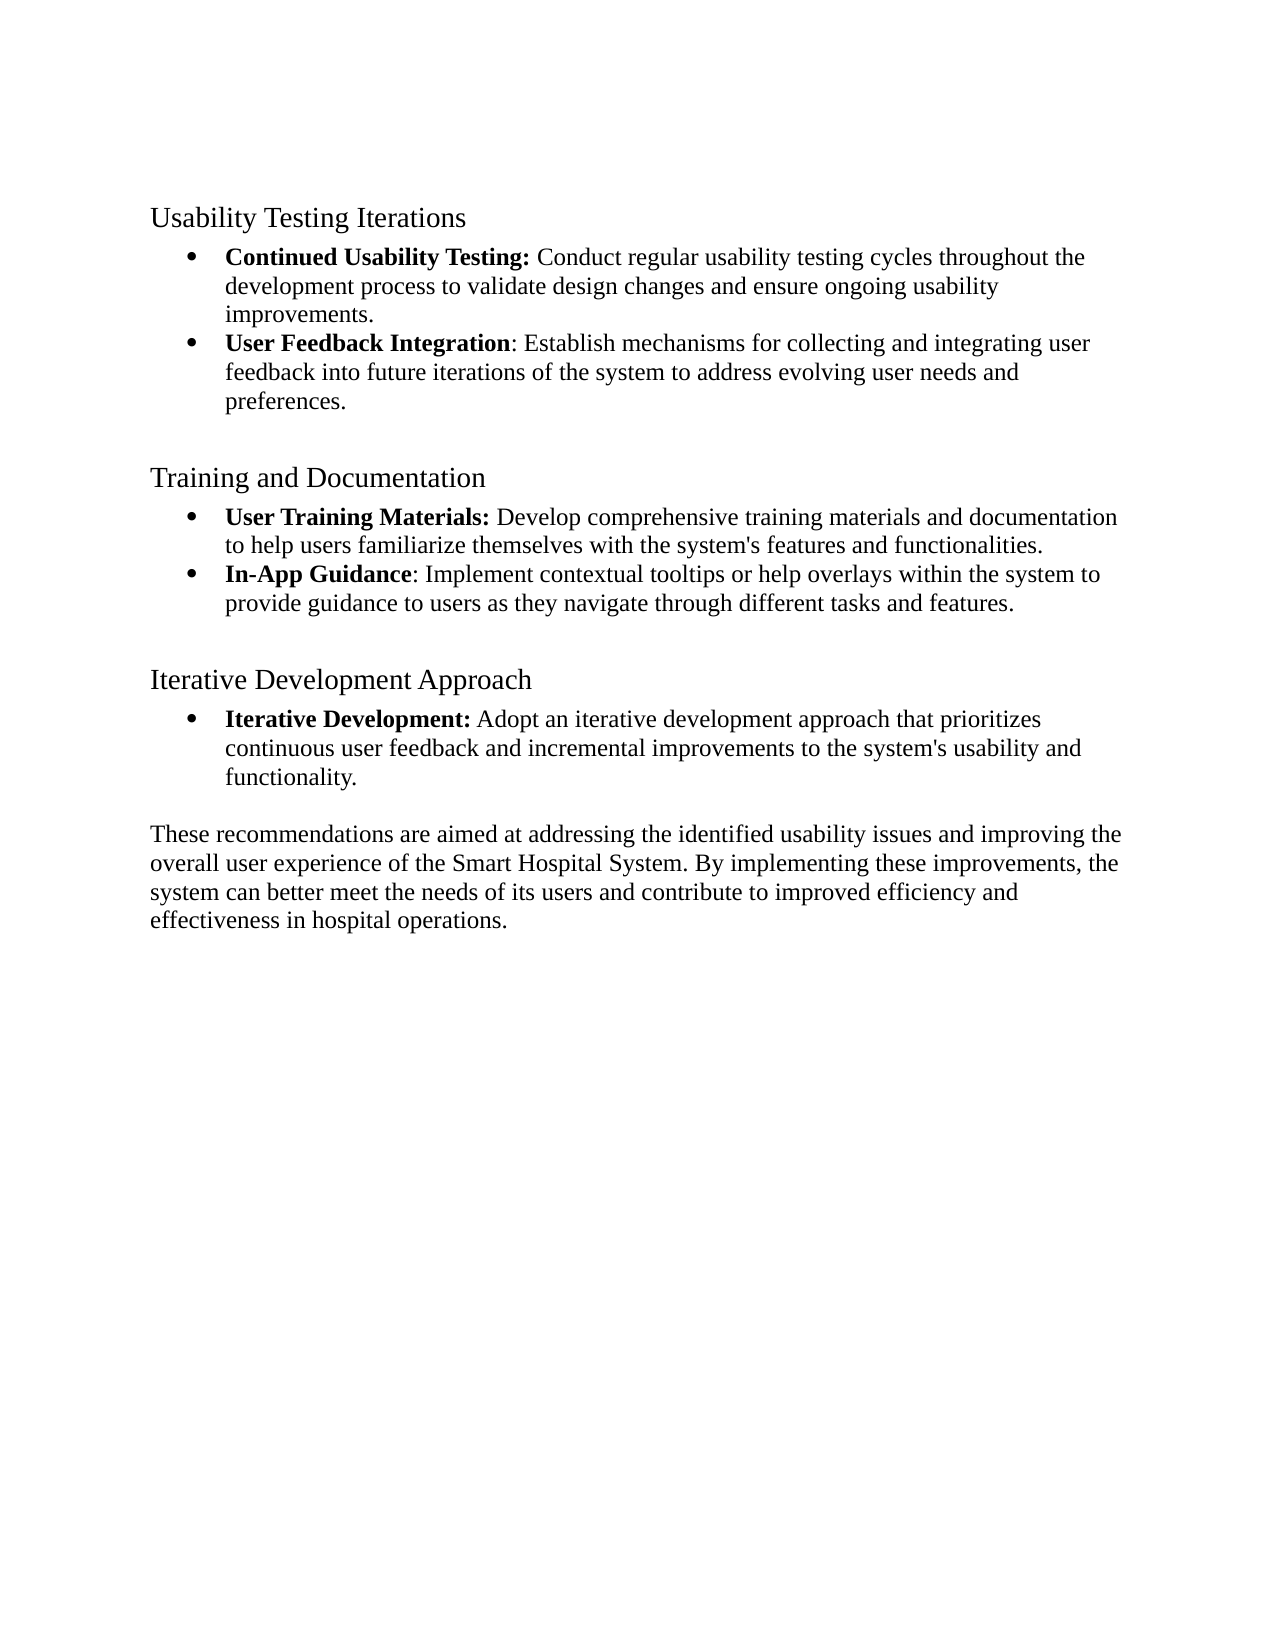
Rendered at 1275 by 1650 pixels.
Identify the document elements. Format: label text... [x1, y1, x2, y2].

list In-App Guidance: Implement contextual tooltips or help overlays within the system to provide guidance to users as they navigate through different tasks and features. [187, 559, 1125, 617]
list User Training Materials: Develop comprehensive training materials and documentation to help users familiarize themselves with the system's features and functionalities. [187, 502, 1125, 559]
list Iterative Development: Adopt an iterative development approach that prioritizes continuous user feedback and incremental improvements to the system's usability and functionality. [187, 704, 1125, 790]
subtitle Usability Testing Iterations [150, 200, 1125, 234]
text These recommendations are aimed at addressing the identified usability issues and improving the overall user experience of the Smart Hospital System. By implementing these improvements, the system can better meet the needs of its users and contribute to improved efficiency and effectiveness in hospital operations. [150, 819, 1125, 934]
subtitle Iterative Development Approach [150, 662, 1125, 696]
list User Feedback Integration: Establish mechanisms for collecting and integrating user feedback into future iterations of the system to address evolving user needs and preferences. [187, 328, 1125, 414]
subtitle Training and Documentation [150, 460, 1125, 493]
list Continued Usability Testing: Conduct regular usability testing cycles throughout the development process to validate design changes and ensure ongoing usability improvements. [187, 242, 1125, 328]
